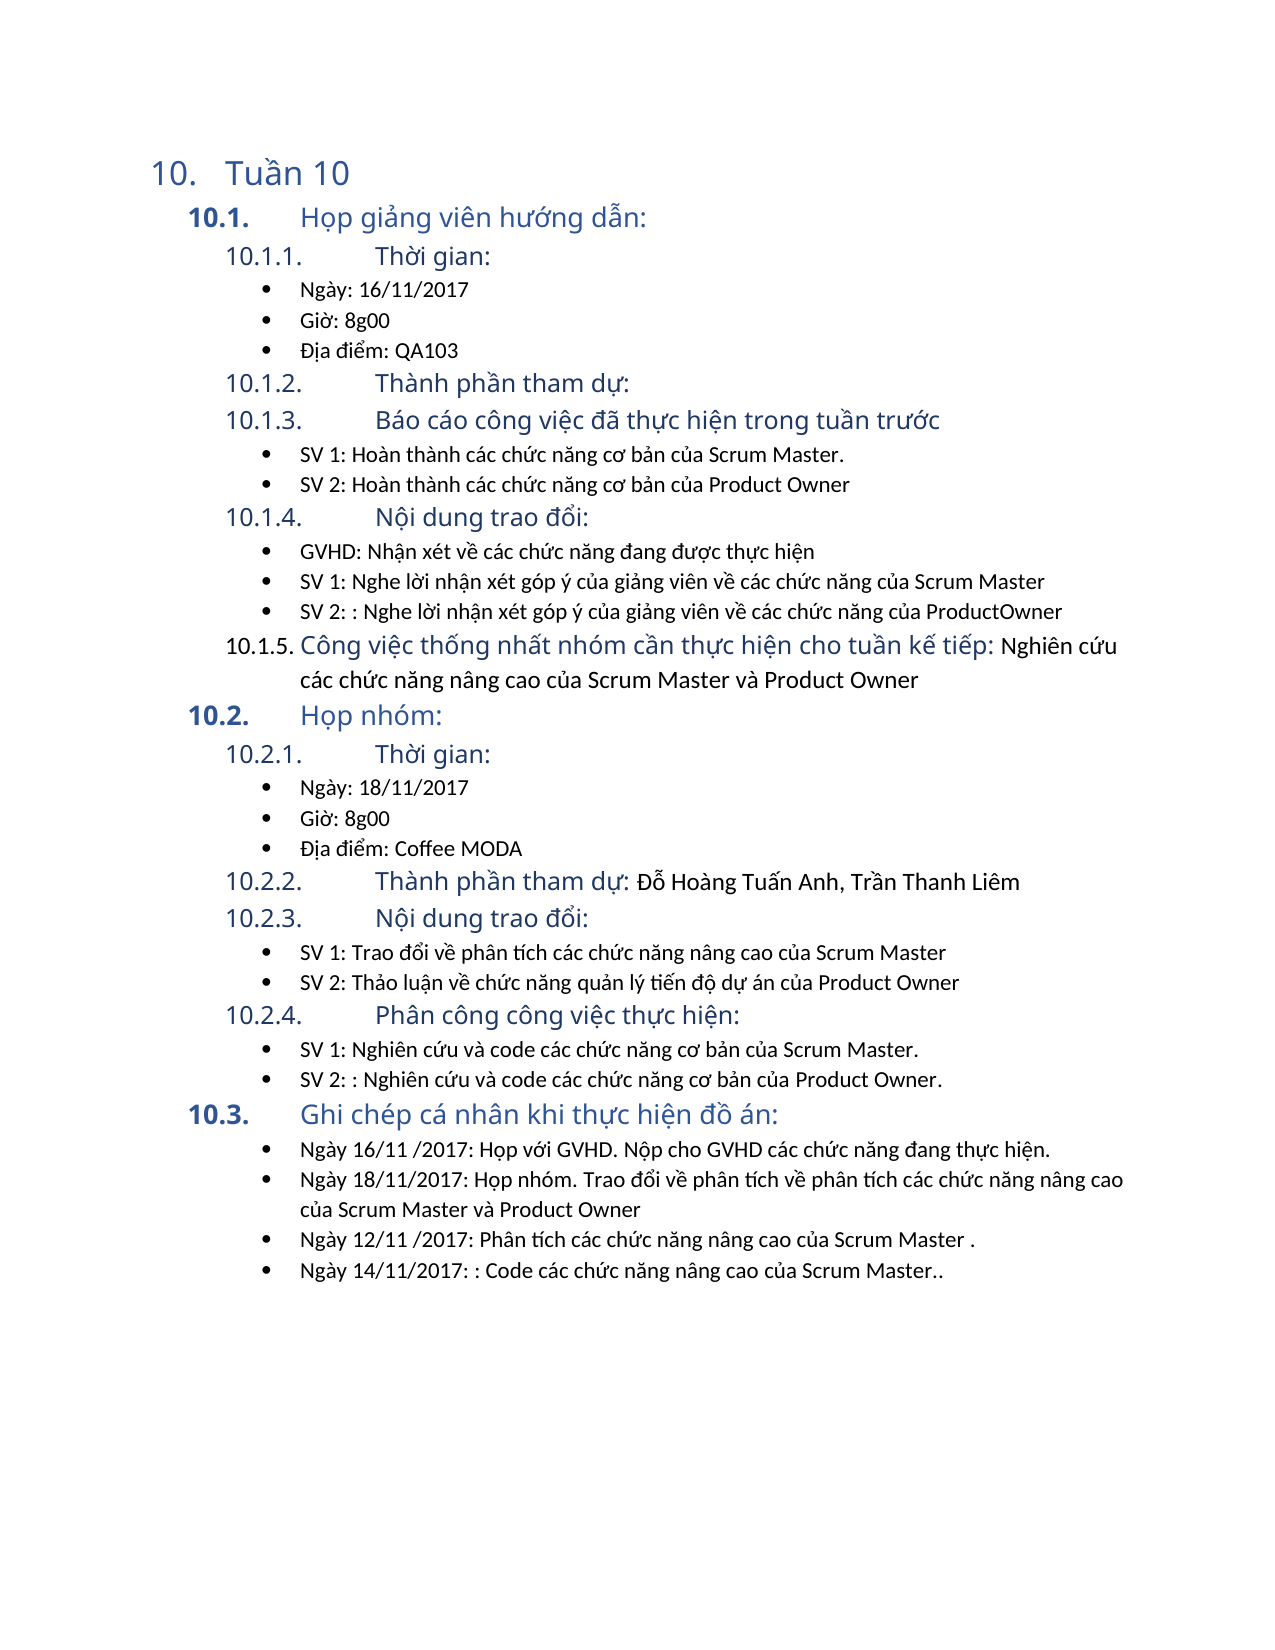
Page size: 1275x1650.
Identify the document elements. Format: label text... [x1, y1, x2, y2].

subtitle Nội dung trao đổi: [225, 901, 1125, 935]
subtitle Phân công công việc thực hiện: [225, 998, 1125, 1032]
subtitle Thành phần tham dự: Đỗ Hoàng Tuấn Anh, Trần Thanh Liêm [225, 864, 1125, 898]
subtitle Báo cáo công việc đã thực hiện trong tuần trước [225, 403, 1125, 437]
list GVHD: Nhận xét về các chức năng đang được thực hiện [262, 537, 1125, 565]
list SV 2: Thảo luận về chức năng quản lý tiến độ dự án của Product Owner [262, 968, 1125, 996]
subtitle Thời gian: [225, 737, 1125, 771]
subtitle Thời gian: [225, 239, 1125, 273]
list SV 1: Trao đổi về phân tích các chức năng nâng cao của Scrum Master [262, 938, 1125, 966]
subtitle Thành phần tham dự: [225, 366, 1125, 400]
list SV 1: Nghe lời nhận xét góp ý của giảng viên về các chức năng của Scrum Master [262, 567, 1125, 595]
list Ngày 18/11/2017: Họp nhóm. Trao đổi về phân tích về phân tích các chức năng nâng cao của Scrum Master và Product Owner [262, 1165, 1125, 1223]
list Giờ: 8g00 [262, 804, 1125, 832]
list Địa điểm: QA103 [262, 336, 1125, 364]
list SV 1: Nghiên cứu và code các chức năng cơ bản của Scrum Master. [262, 1035, 1125, 1063]
list Ngày 12/11 /2017: Phân tích các chức năng nâng cao của Scrum Master . [262, 1226, 1125, 1254]
list SV 2: Hoàn thành các chức năng cơ bản của Product Owner [262, 470, 1125, 498]
list SV 1: Hoàn thành các chức năng cơ bản của Scrum Master. [262, 440, 1125, 468]
subtitle Công việc thống nhất nhóm cần thực hiện cho tuần kế tiếp: Nghiên cứu các chức năng nâng cao của Scrum Master và Product Owner [225, 627, 1125, 694]
subtitle Ghi chép cá nhân khi thực hiện đồ án: [187, 1095, 1125, 1132]
list SV 2: : Nghe lời nhận xét góp ý của giảng viên về các chức năng của ProductOwner [262, 597, 1125, 625]
subtitle Họp giảng viên hướng dẫn: [187, 199, 1125, 236]
list Ngày: 16/11/2017 [262, 276, 1125, 303]
list Ngày 16/11 /2017: Họp với GVHD. Nộp cho GVHD các chức năng đang thực hiện. [262, 1135, 1125, 1163]
list Giờ: 8g00 [262, 306, 1125, 334]
list Địa điểm: Coffee MODA [262, 834, 1125, 862]
list SV 2: : Nghiên cứu và code các chức năng cơ bản của Product Owner. [262, 1065, 1125, 1093]
list Ngày 14/11/2017: : Code các chức năng nâng cao của Scrum Master.. [262, 1256, 1125, 1284]
subtitle Tuần 10 [150, 150, 1125, 195]
subtitle Họp nhóm: [187, 697, 1125, 734]
subtitle Nội dung trao đổi: [225, 500, 1125, 534]
list Ngày: 18/11/2017 [262, 773, 1125, 801]
